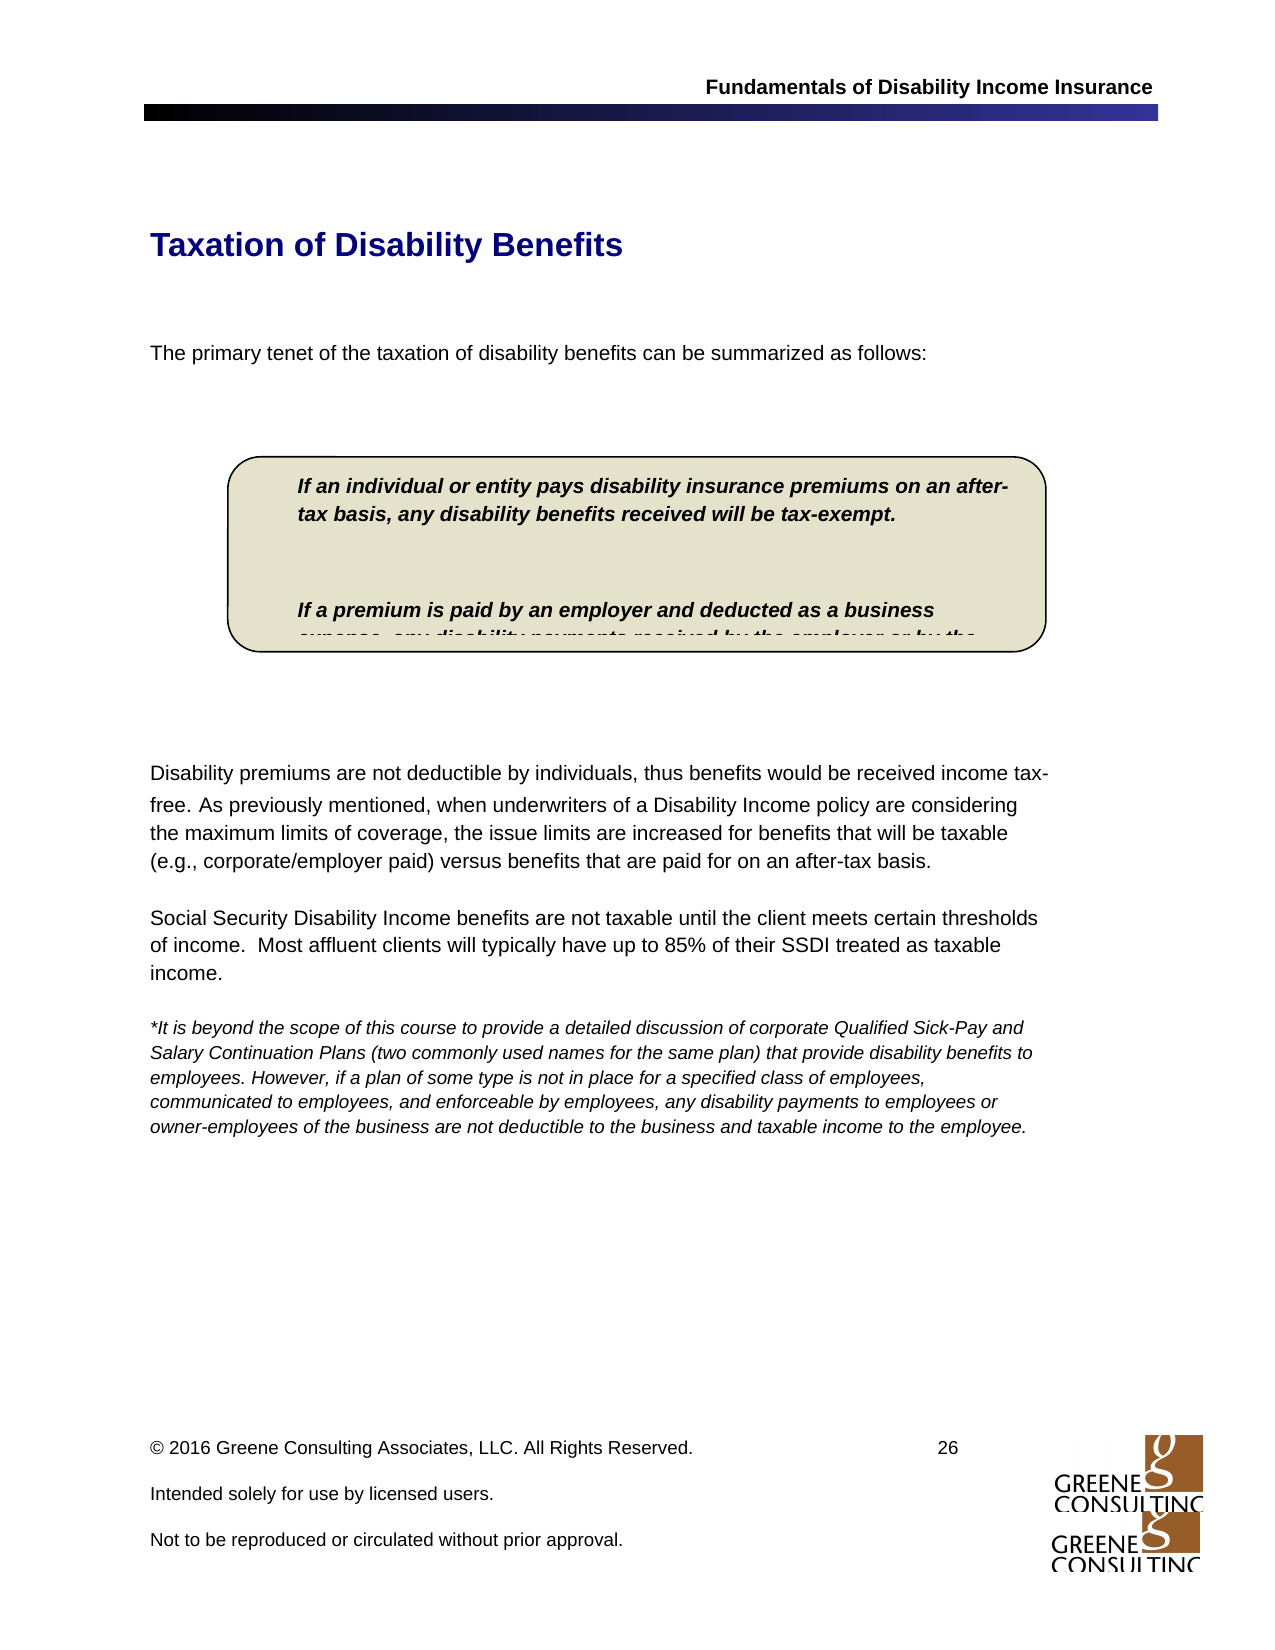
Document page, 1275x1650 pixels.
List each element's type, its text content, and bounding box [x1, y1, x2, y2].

subtitle Taxation of Disability Benefits [150, 226, 1125, 264]
text *It is beyond the scope of this course to provide a detailed discussion of corporate Qualified Sick-Pay and Salary Continuation Plans (two commonly used names for the same plan) that provide disability benefits to employees. However, if a plan of some type is not in place for a specified class of employees, communicated to employees, and enforceable by employees, any disability payments to employees or owner-employees of the business are not deductible to the business and taxable income to the employee. [150, 1017, 1050, 1138]
text Disability premiums are not deductible by individuals, thus benefits would be received income tax-free. As previously mentioned, when underwriters of a Disability Income policy are considering the maximum limits of coverage, the issue limits are increased for benefits that will be taxable (e.g., corporate/employer paid) versus benefits that are paid for on an after-tax basis. [150, 761, 1050, 873]
picture [1050, 1435, 1203, 1572]
text Social Security Disability Income benefits are not taxable until the client meets certain thresholds of income. Most affluent clients will typically have up to 85% of their SSDI treated as taxable income. [150, 905, 1050, 984]
text The primary tenet of the taxation of disability benefits can be summarized as follows: [150, 341, 1125, 364]
